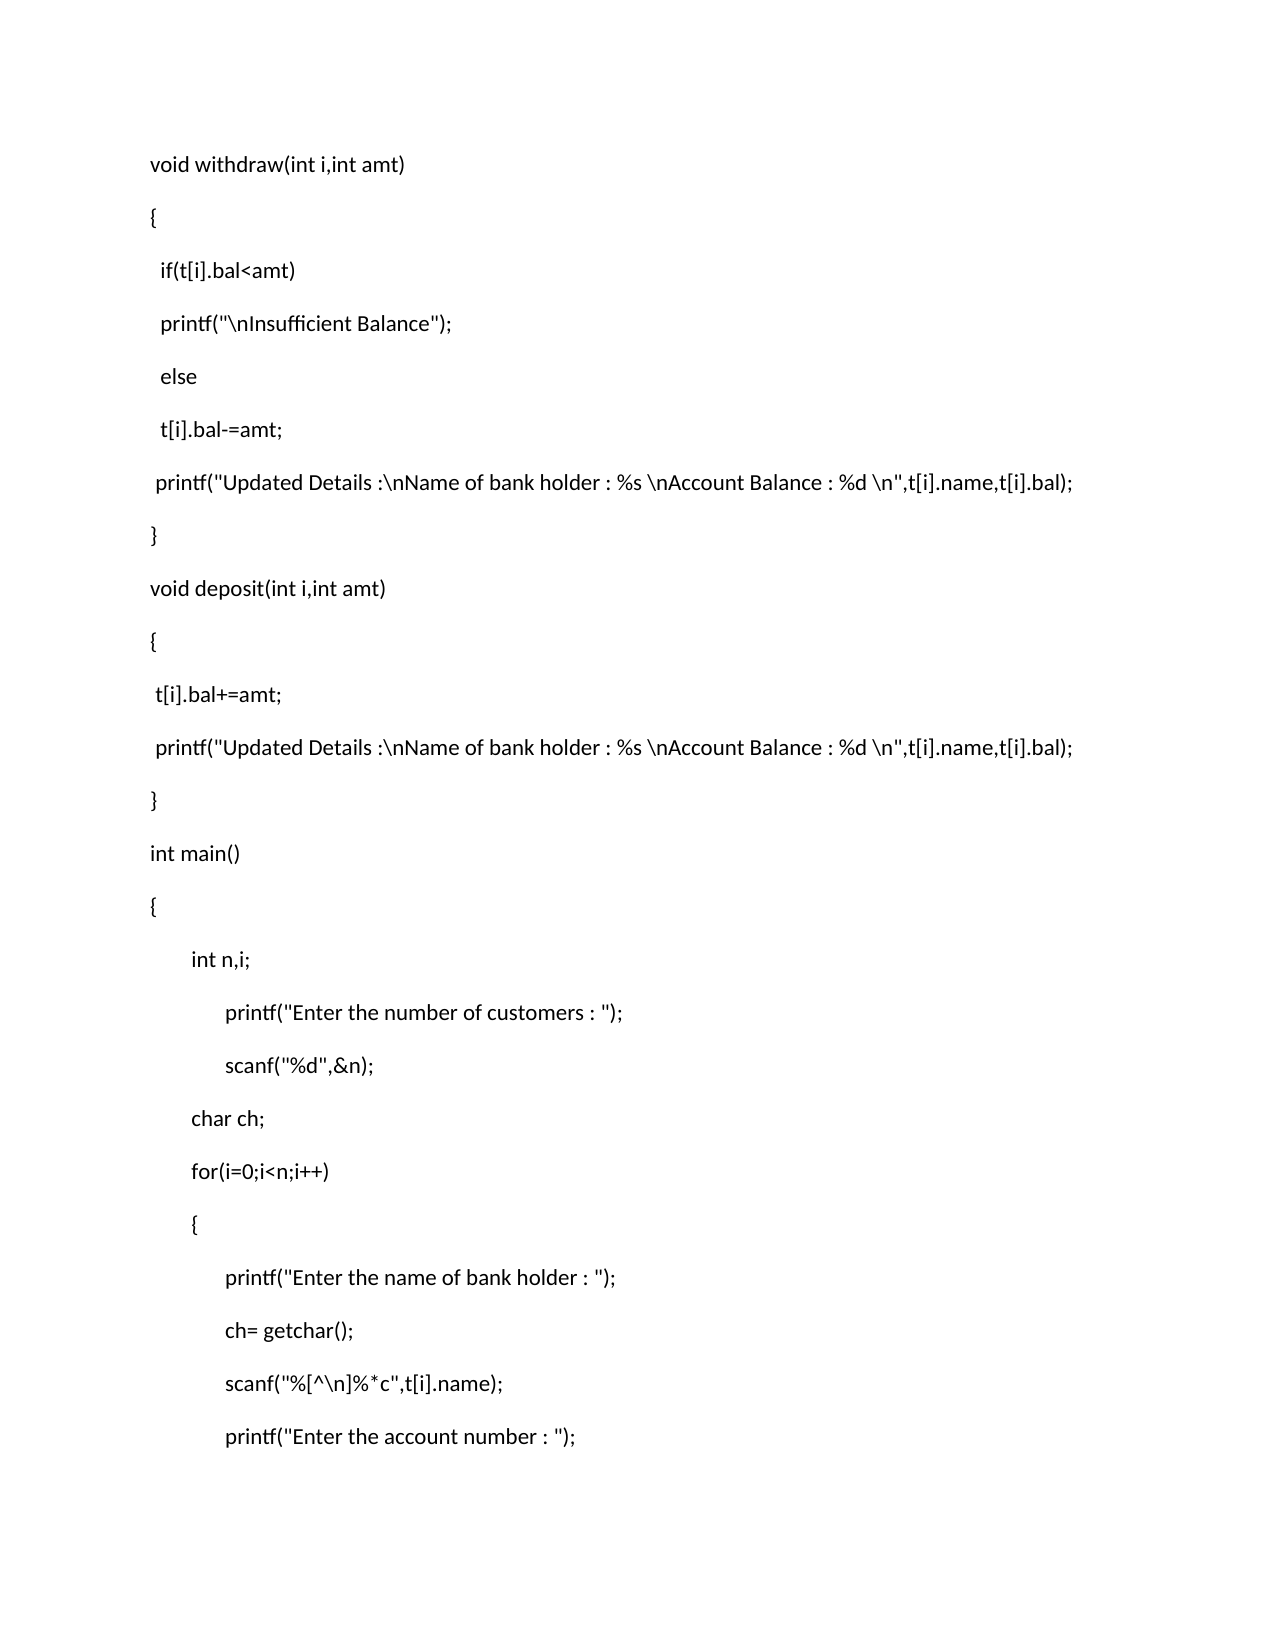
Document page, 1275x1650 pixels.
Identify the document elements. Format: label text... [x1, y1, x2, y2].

text { [150, 627, 1125, 655]
text if(t[i].bal<amt) [150, 256, 1125, 284]
text for(i=0;i<n;i++) [150, 1157, 1125, 1185]
text scanf("%d",&n); [150, 1051, 1125, 1079]
text printf("Enter the name of bank holder : "); [150, 1263, 1125, 1291]
text printf("\nInsufficient Balance"); [150, 309, 1125, 337]
text else [150, 362, 1125, 390]
text void deposit(int i,int amt) [150, 574, 1125, 602]
text t[i].bal-=amt; [150, 415, 1125, 443]
text char ch; [150, 1104, 1125, 1132]
text void withdraw(int i,int amt) [150, 150, 1125, 178]
text } [150, 521, 1125, 549]
text printf("Updated Details :\nName of bank holder : %s \nAccount Balance : %d \n",t[i].name,t[i].bal); [150, 733, 1125, 761]
text { [150, 1210, 1125, 1238]
text int n,i; [150, 945, 1125, 973]
text printf("Updated Details :\nName of bank holder : %s \nAccount Balance : %d \n",t[i].name,t[i].bal); [150, 468, 1125, 496]
text } [150, 786, 1125, 814]
text ch= getchar(); [150, 1316, 1125, 1344]
text scanf("%[^\n]%*c",t[i].name); [150, 1369, 1125, 1397]
text { [150, 203, 1125, 231]
text printf("Enter the account number : "); [150, 1422, 1125, 1451]
text t[i].bal+=amt; [150, 680, 1125, 708]
text { [150, 892, 1125, 920]
text printf("Enter the number of customers : "); [150, 998, 1125, 1026]
text int main() [150, 839, 1125, 867]
